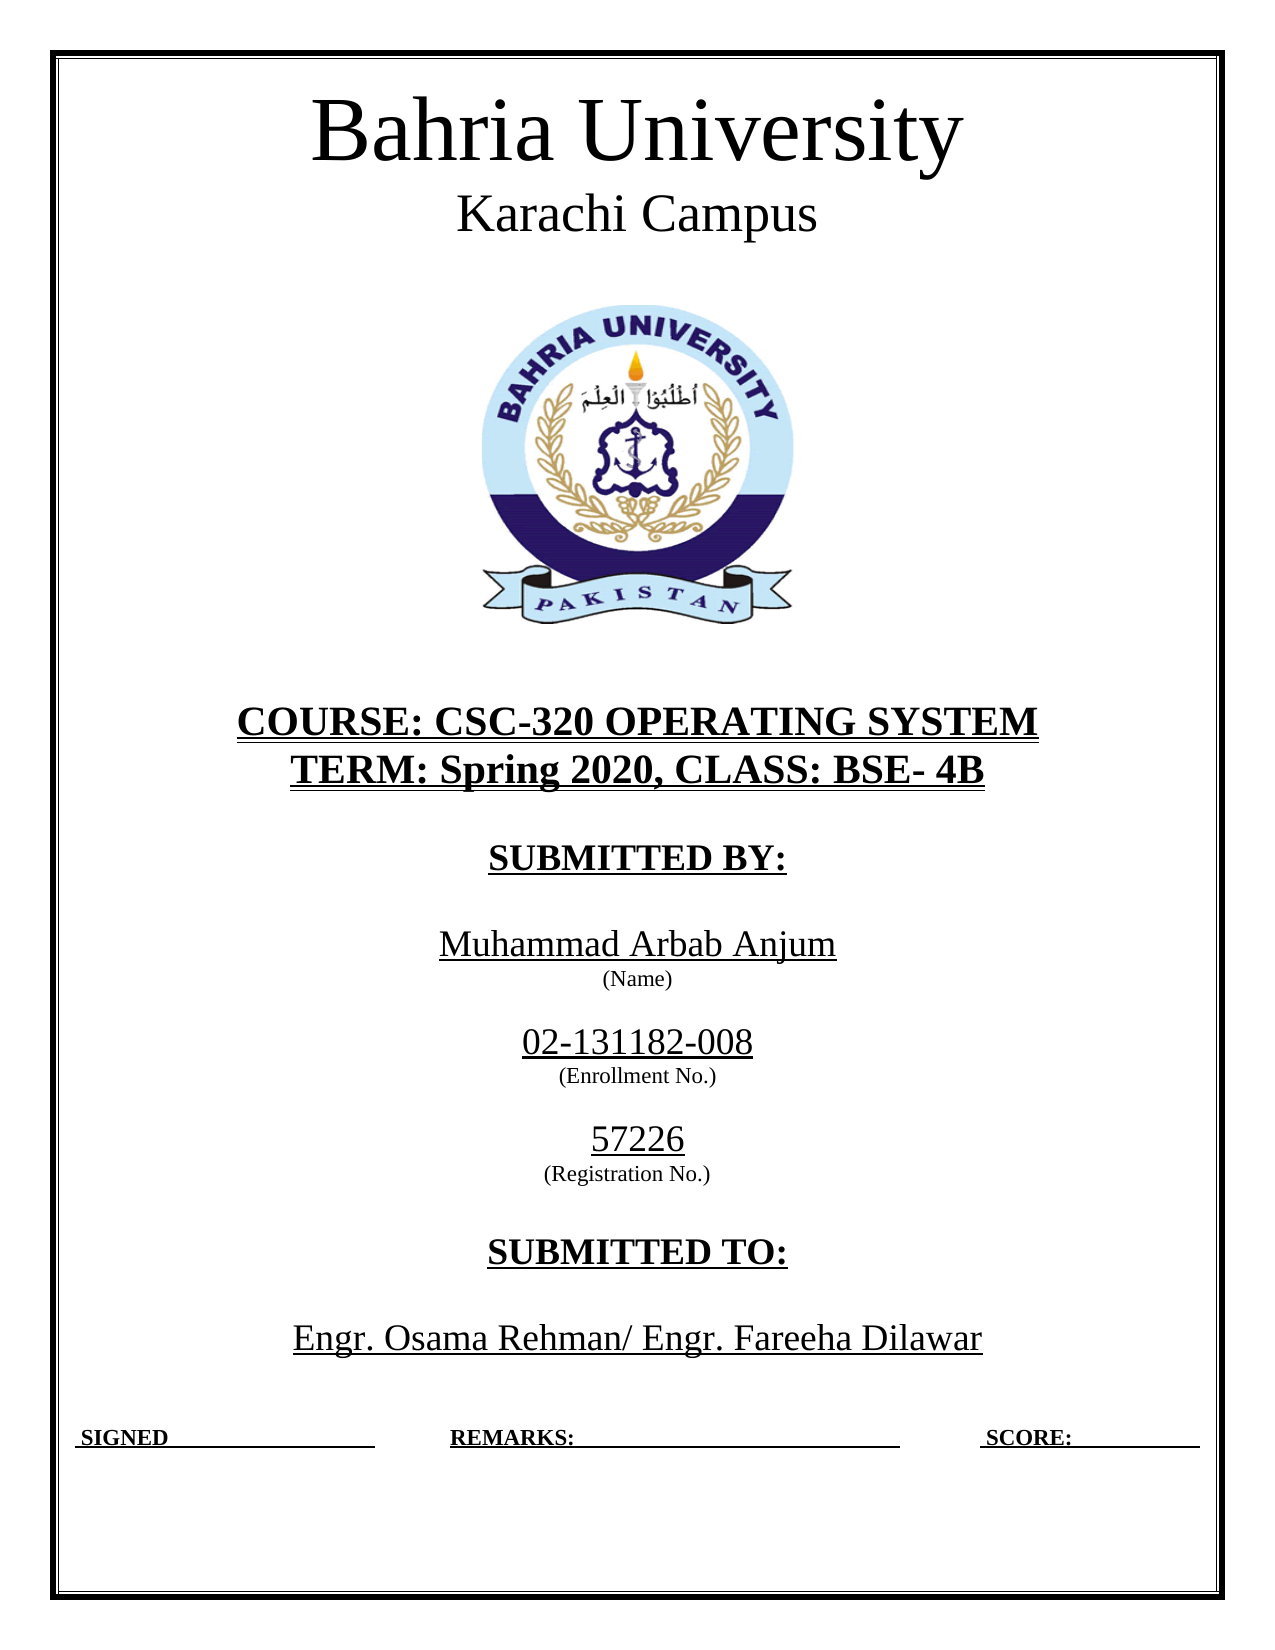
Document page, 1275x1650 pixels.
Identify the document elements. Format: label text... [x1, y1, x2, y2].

text TERM: Spring 2020, CLASS: BSE- 4B [75, 744, 1200, 792]
text (Name) [75, 965, 1200, 991]
text SIGNED REMARKS: SCORE: [75, 1423, 1200, 1450]
text 02-131182-008 [75, 1019, 1200, 1062]
text 57226 [75, 1117, 1200, 1160]
text Karachi Campus [75, 180, 1200, 243]
text SUBMITTED BY: [75, 836, 1200, 879]
picture [481, 305, 794, 624]
text Bahria University [75, 75, 1200, 180]
text Muhammad Arbab Anjum [75, 922, 1200, 965]
text SUBMITTED TO: [75, 1229, 1200, 1273]
text (Registration No.) [300, 1160, 1200, 1186]
text COURSE: CSC-320 OPERATING SYSTEM [75, 697, 1200, 744]
text Engr. Osama Rehman/ Engr. Fareeha Dilawar [75, 1316, 1200, 1359]
text (Enrollment No.) [75, 1062, 1200, 1089]
